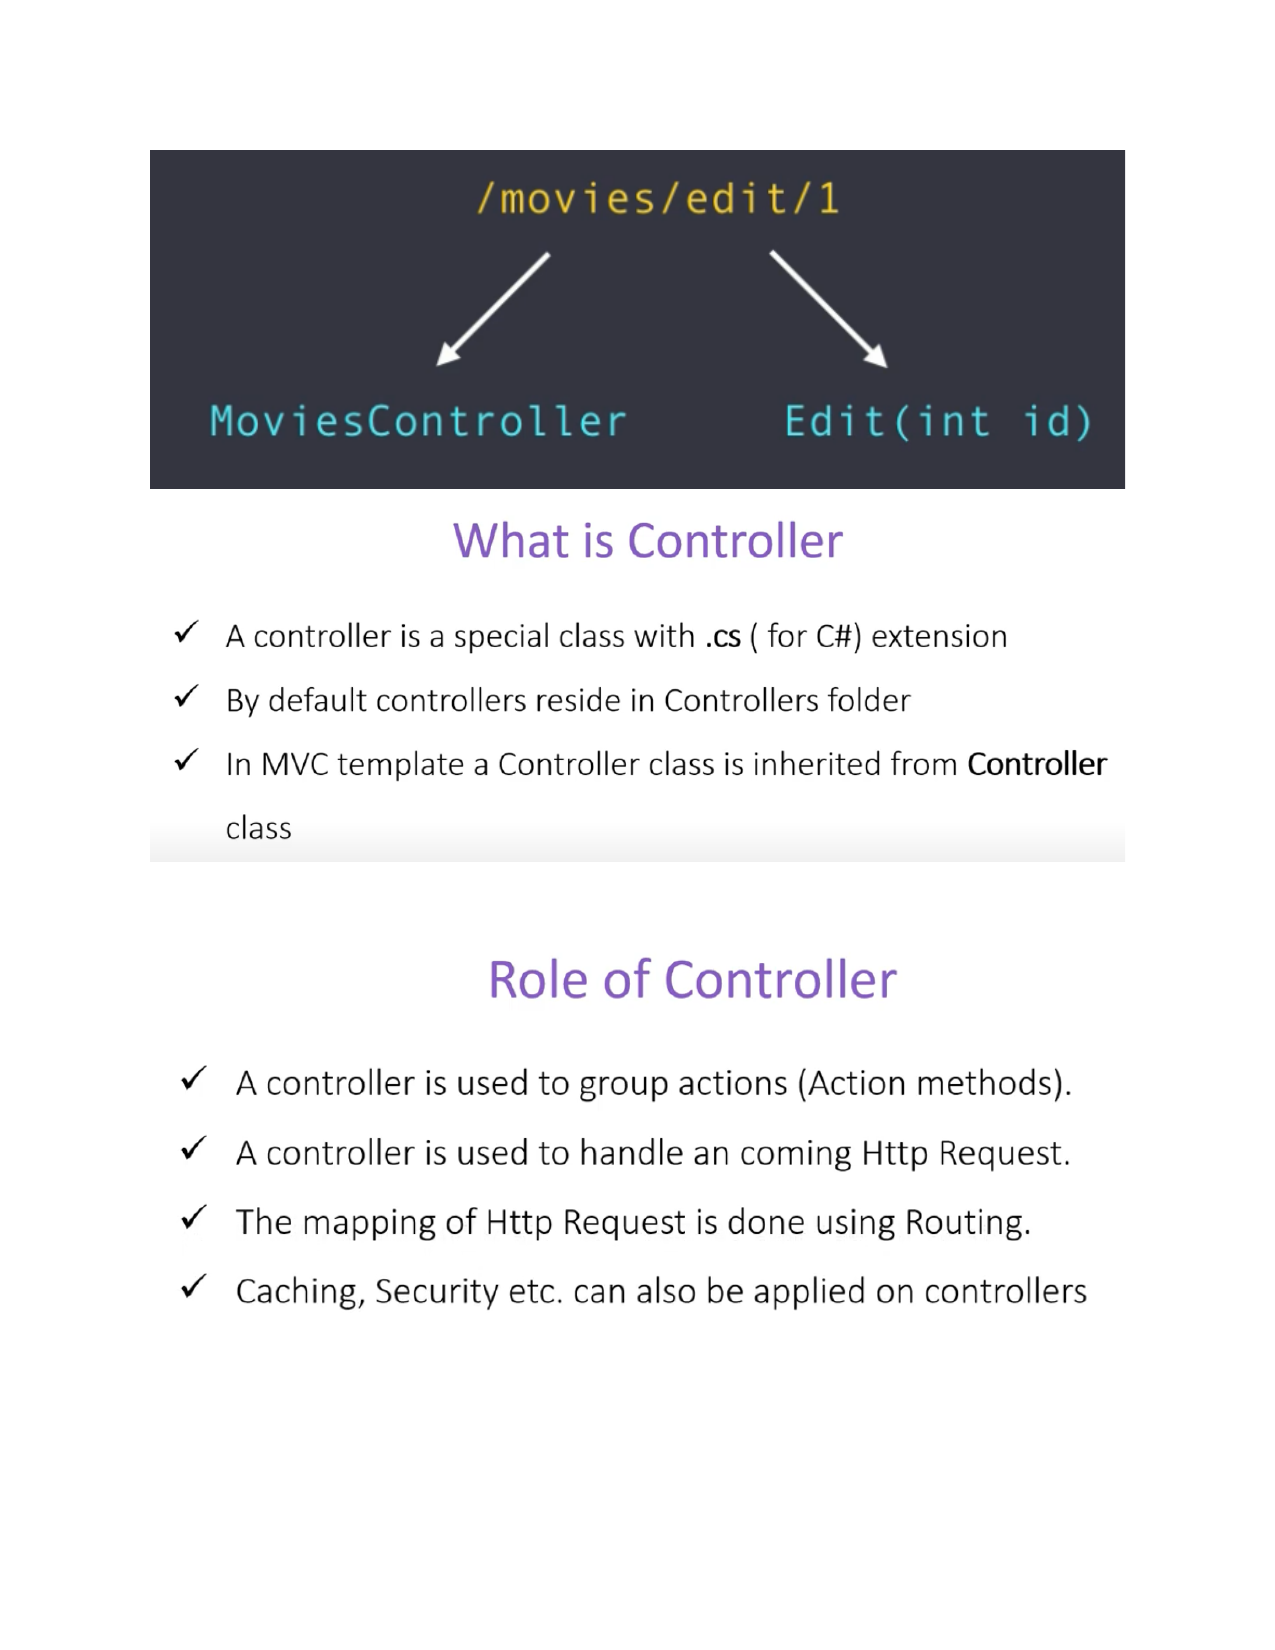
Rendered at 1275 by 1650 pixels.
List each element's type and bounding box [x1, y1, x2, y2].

picture [150, 935, 1125, 1345]
picture [150, 150, 1125, 489]
picture [150, 508, 1125, 862]
